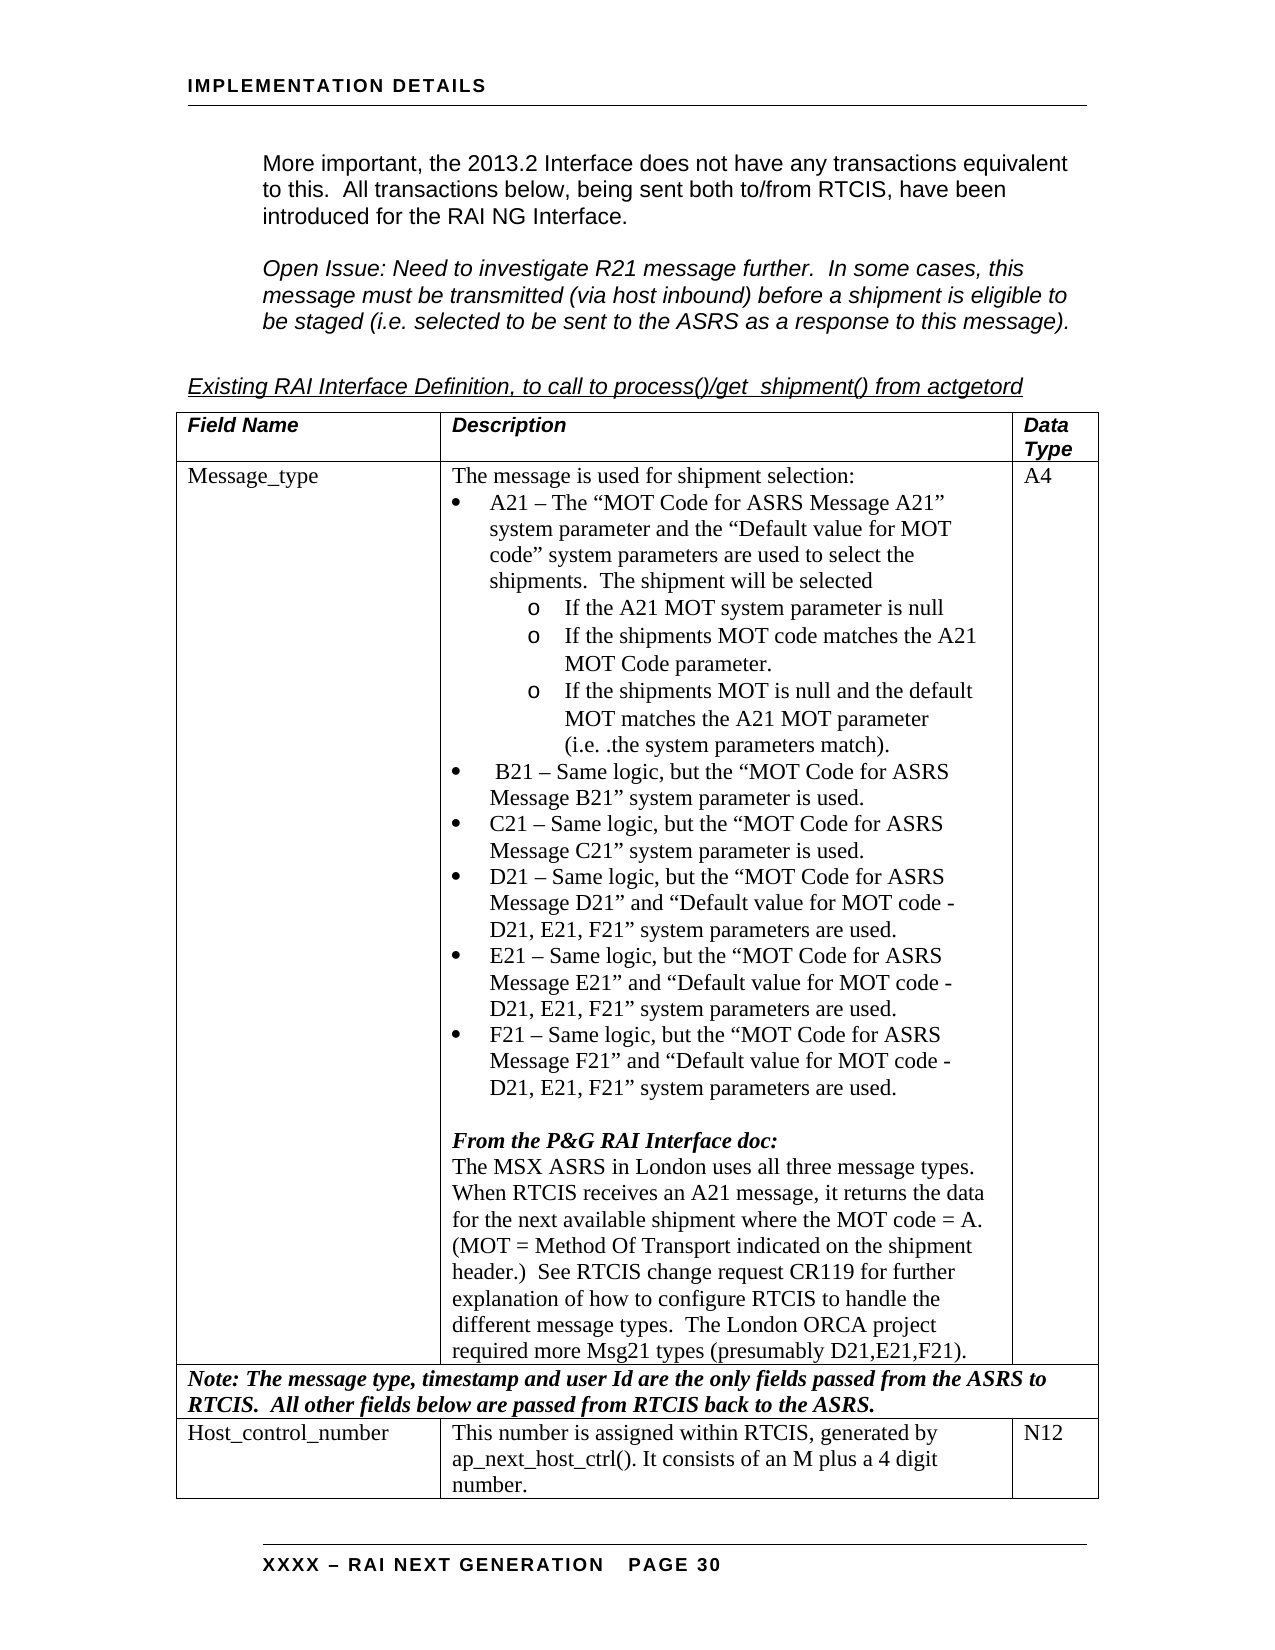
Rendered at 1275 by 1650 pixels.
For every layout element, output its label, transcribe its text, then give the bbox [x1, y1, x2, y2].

table_cell Host_control_number [177, 1419, 440, 1498]
table_cell Note: The message type, timestamp and user Id are the only fields passed from the ASRS to RTCIS. All other fields below are passed from RTCIS back to the ASRS. [177, 1365, 1098, 1418]
table_header Description [441, 413, 1012, 461]
table_cell N12 [1013, 1419, 1098, 1498]
table_header Data Type [1013, 413, 1098, 461]
table_cell Message_type [177, 462, 440, 1364]
text More important, the 2013.2 Interface does not have any transactions equivalent to this. All transactions below, being sent both to/from RTCIS, have been introduced for the RAI NG Interface. [262, 150, 1087, 229]
table_cell The message is used for shipment selection: A21 – The “MOT Code for ASRS Message A21” system parameter and the “Default value for MOT code” system parameters are used to select the shipments. The shipment will be selected If the A21 MOT system parameter is null If the shipments MOT code matches the A21 MOT Code parameter. If the shipments MOT is null and the default MOT matches the A21 MOT parameter (i.e. .the system parameters match). B21 – Same logic, but the “MOT Code for ASRS Message B21” system parameter is used. C21 – Same logic, but the “MOT Code for ASRS Message C21” system parameter is used. D21 – Same logic, but the “MOT Code for ASRS Message D21” and “Default value for MOT code - D21, E21, F21” system parameters are used. E21 – Same logic, but the “MOT Code for ASRS Message E21” and “Default value for MOT code - D21, E21, F21” system parameters are used. F21 – Same logic, but the “MOT Code for ASRS Message F21” and “Default value for MOT code - D21, E21, F21” system parameters are used. From the P&G RAI Interface doc: The MSX ASRS in London uses all three message types. When RTCIS receives an A21 message, it returns the data for the next available shipment where the MOT code = A. (MOT = Method Of Transport indicated on the shipment header.) See RTCIS change request CR119 for further explanation of how to configure RTCIS to handle the different message types. The London ORCA project required more Msg21 types (presumably D21,E21,F21). [441, 462, 1012, 1364]
text Existing RAI Interface Definition, to call to process()/get_shipment() from actgetord [187, 373, 1087, 400]
text Open Issue: Need to investigate R21 message further. In some cases, this message must be transmitted (via host inbound) before a shipment is eligible to be staged (i.e. selected to be sent to the ASRS as a response to this message). [262, 255, 1087, 334]
table_cell A4 [1013, 462, 1098, 1364]
table_header Field Name [177, 413, 440, 461]
table_cell This number is assigned within RTCIS, generated by ap_next_host_ctrl(). It consists of an M plus a 4 digit number. [441, 1419, 1012, 1498]
